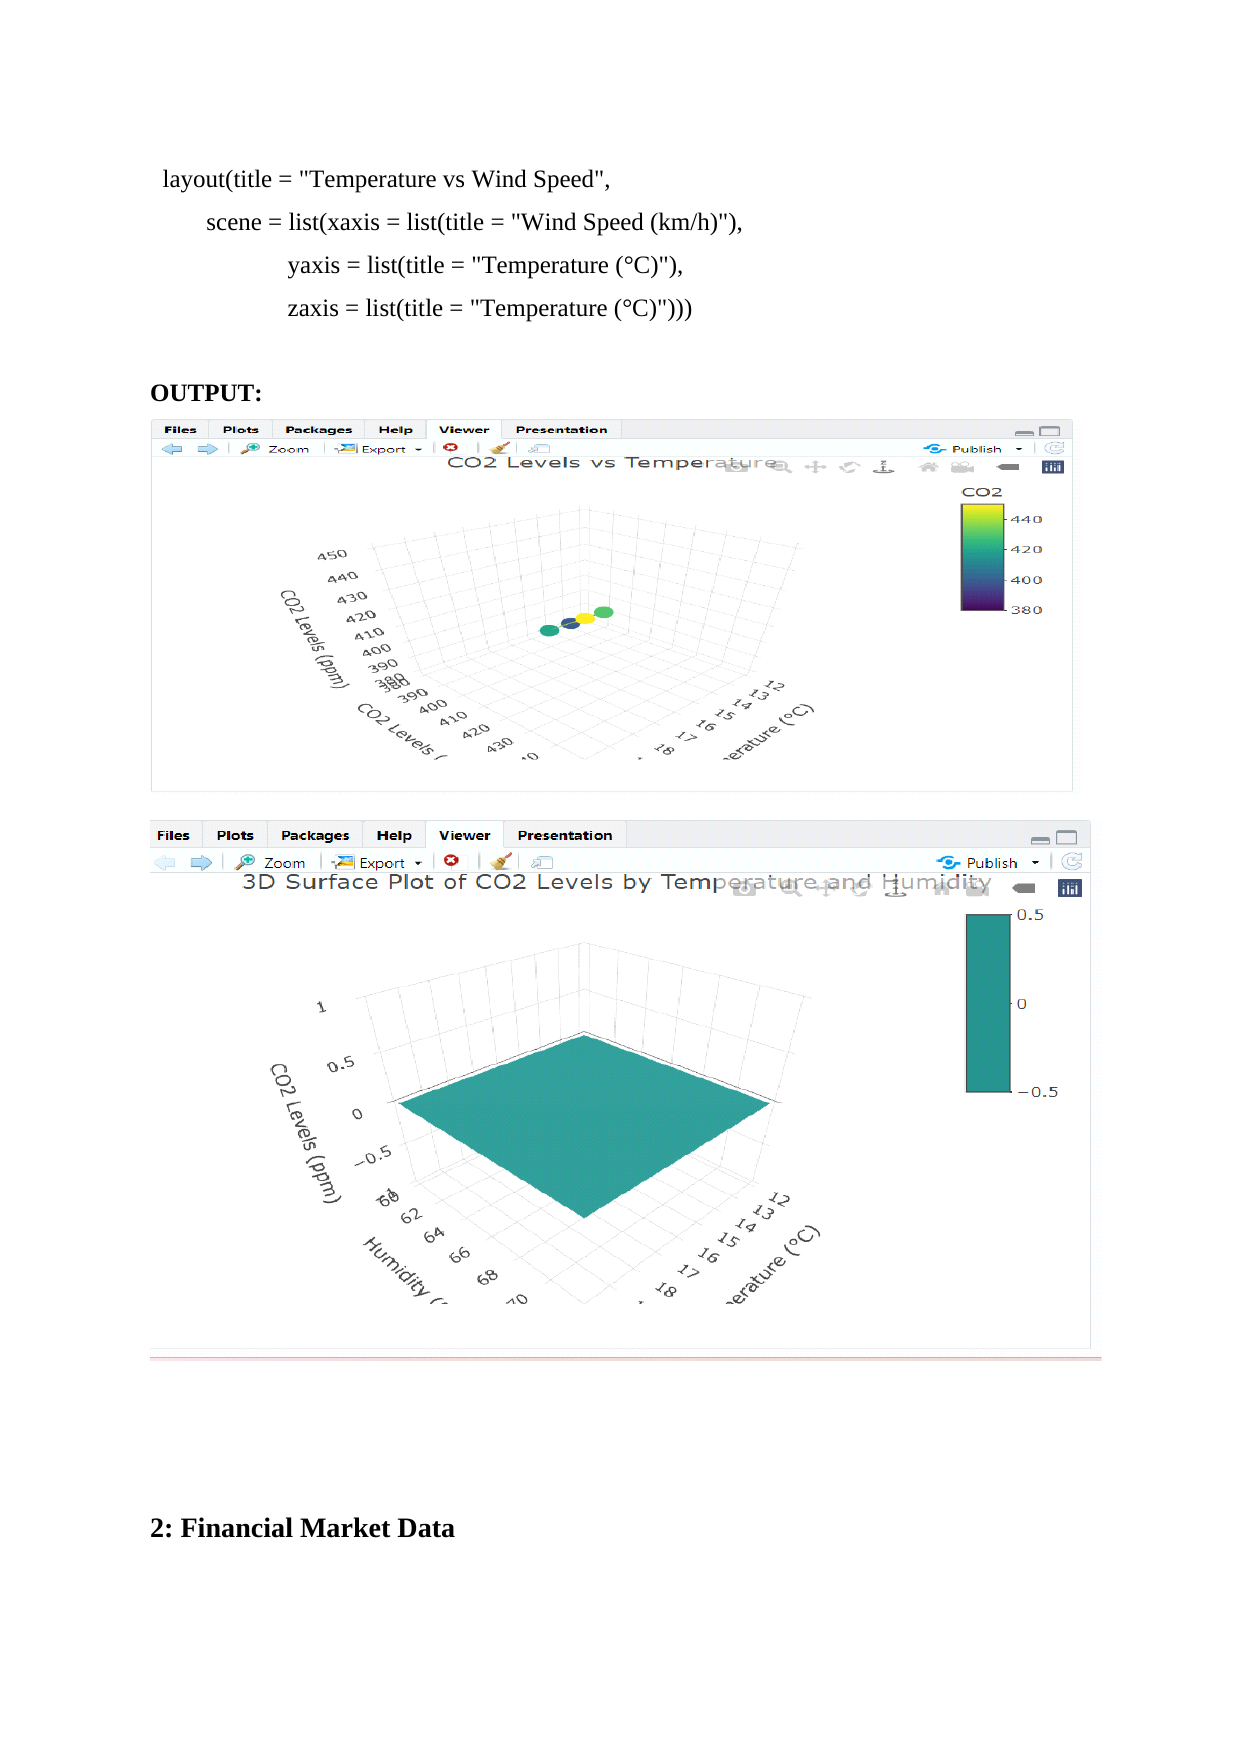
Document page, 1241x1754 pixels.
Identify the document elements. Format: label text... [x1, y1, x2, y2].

text scene = list(xaxis = list(title = "Wind Speed (km/h)"), [150, 205, 1090, 237]
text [150, 291, 1090, 323]
text OUTPUT: [150, 377, 1090, 409]
text layout(title = "Temperature vs Wind Speed", [150, 162, 1090, 194]
text yaxis = list(title = "Temperature (°C)"), [150, 248, 1090, 280]
text 2: Financial Market Data [150, 1512, 1090, 1544]
